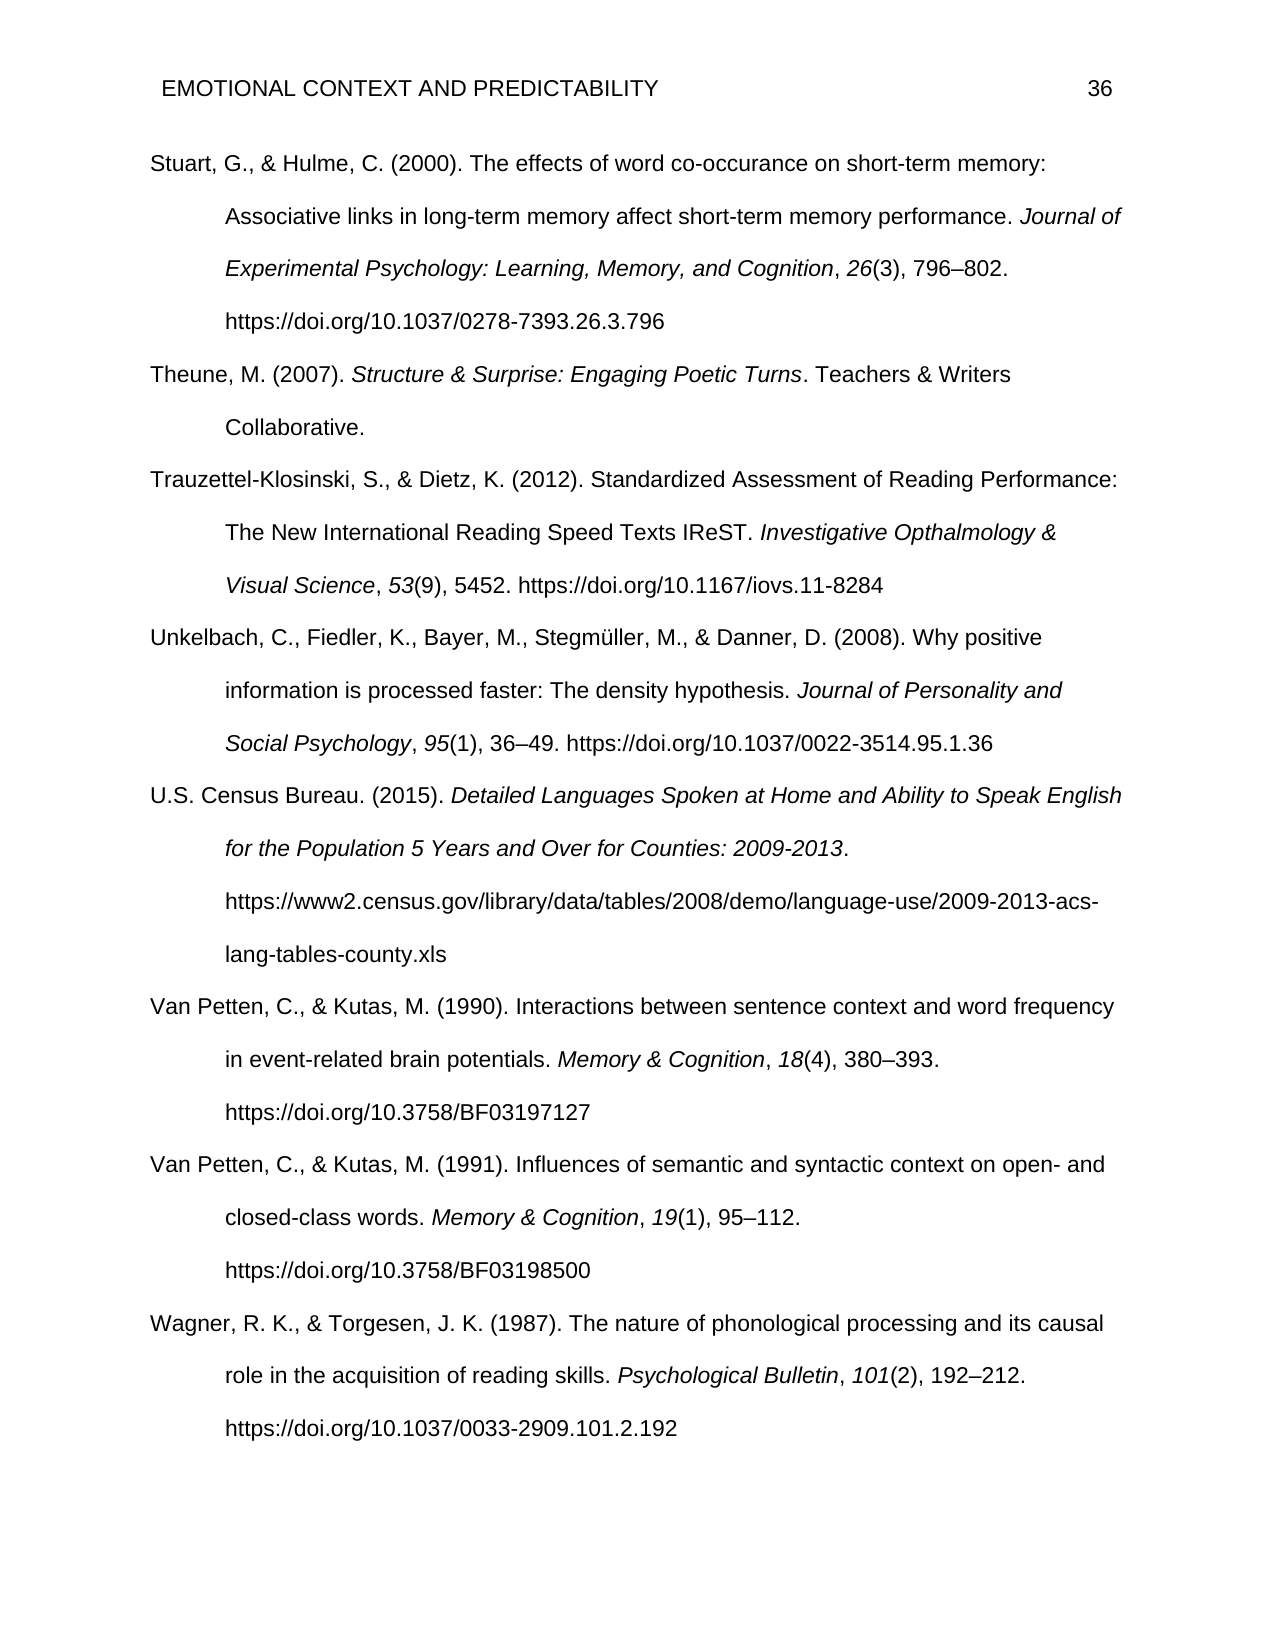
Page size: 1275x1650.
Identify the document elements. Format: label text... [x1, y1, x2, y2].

text Theune, M. (2007). Structure & Surprise: Engaging Poetic Turns. Teachers & Writers Collaborative. [150, 361, 1125, 440]
text Van Petten, C., & Kutas, M. (1990). Interactions between sentence context and word frequency in event-related brain potentials. Memory & Cognition, 18(4), 380–393. https://doi.org/10.3758/BF03197127 [150, 993, 1125, 1125]
text Unkelbach, C., Fiedler, K., Bayer, M., Stegmüller, M., & Danner, D. (2008). Why positive information is processed faster: The density hypothesis. Journal of Personality and Social Psychology, 95(1), 36–49. https://doi.org/10.1037/0022-3514.95.1.36 [150, 624, 1125, 756]
text U.S. Census Bureau. (2015). Detailed Languages Spoken at Home and Ability to Speak English for the Population 5 Years and Over for Counties: 2009-2013. https://www2.census.gov/library/data/tables/2008/demo/language-use/2009-2013-acs-lang-tables-county.xls [150, 782, 1125, 967]
text Trauzettel-Klosinski, S., & Dietz, K. (2012). Standardized Assessment of Reading Performance: The New International Reading Speed Texts IReST. Investigative Opthalmology & Visual Science, 53(9), 5452. https://doi.org/10.1167/iovs.11-8284 [150, 466, 1125, 598]
text Wagner, R. K., & Torgesen, J. K. (1987). The nature of phonological processing and its causal role in the acquisition of reading skills. Psychological Bulletin, 101(2), 192–212. https://doi.org/10.1037/0033-2909.101.2.192 [150, 1309, 1125, 1441]
text Van Petten, C., & Kutas, M. (1991). Influences of semantic and syntactic context on open- and closed-class words. Memory & Cognition, 19(1), 95–112. https://doi.org/10.3758/BF03198500 [150, 1151, 1125, 1283]
